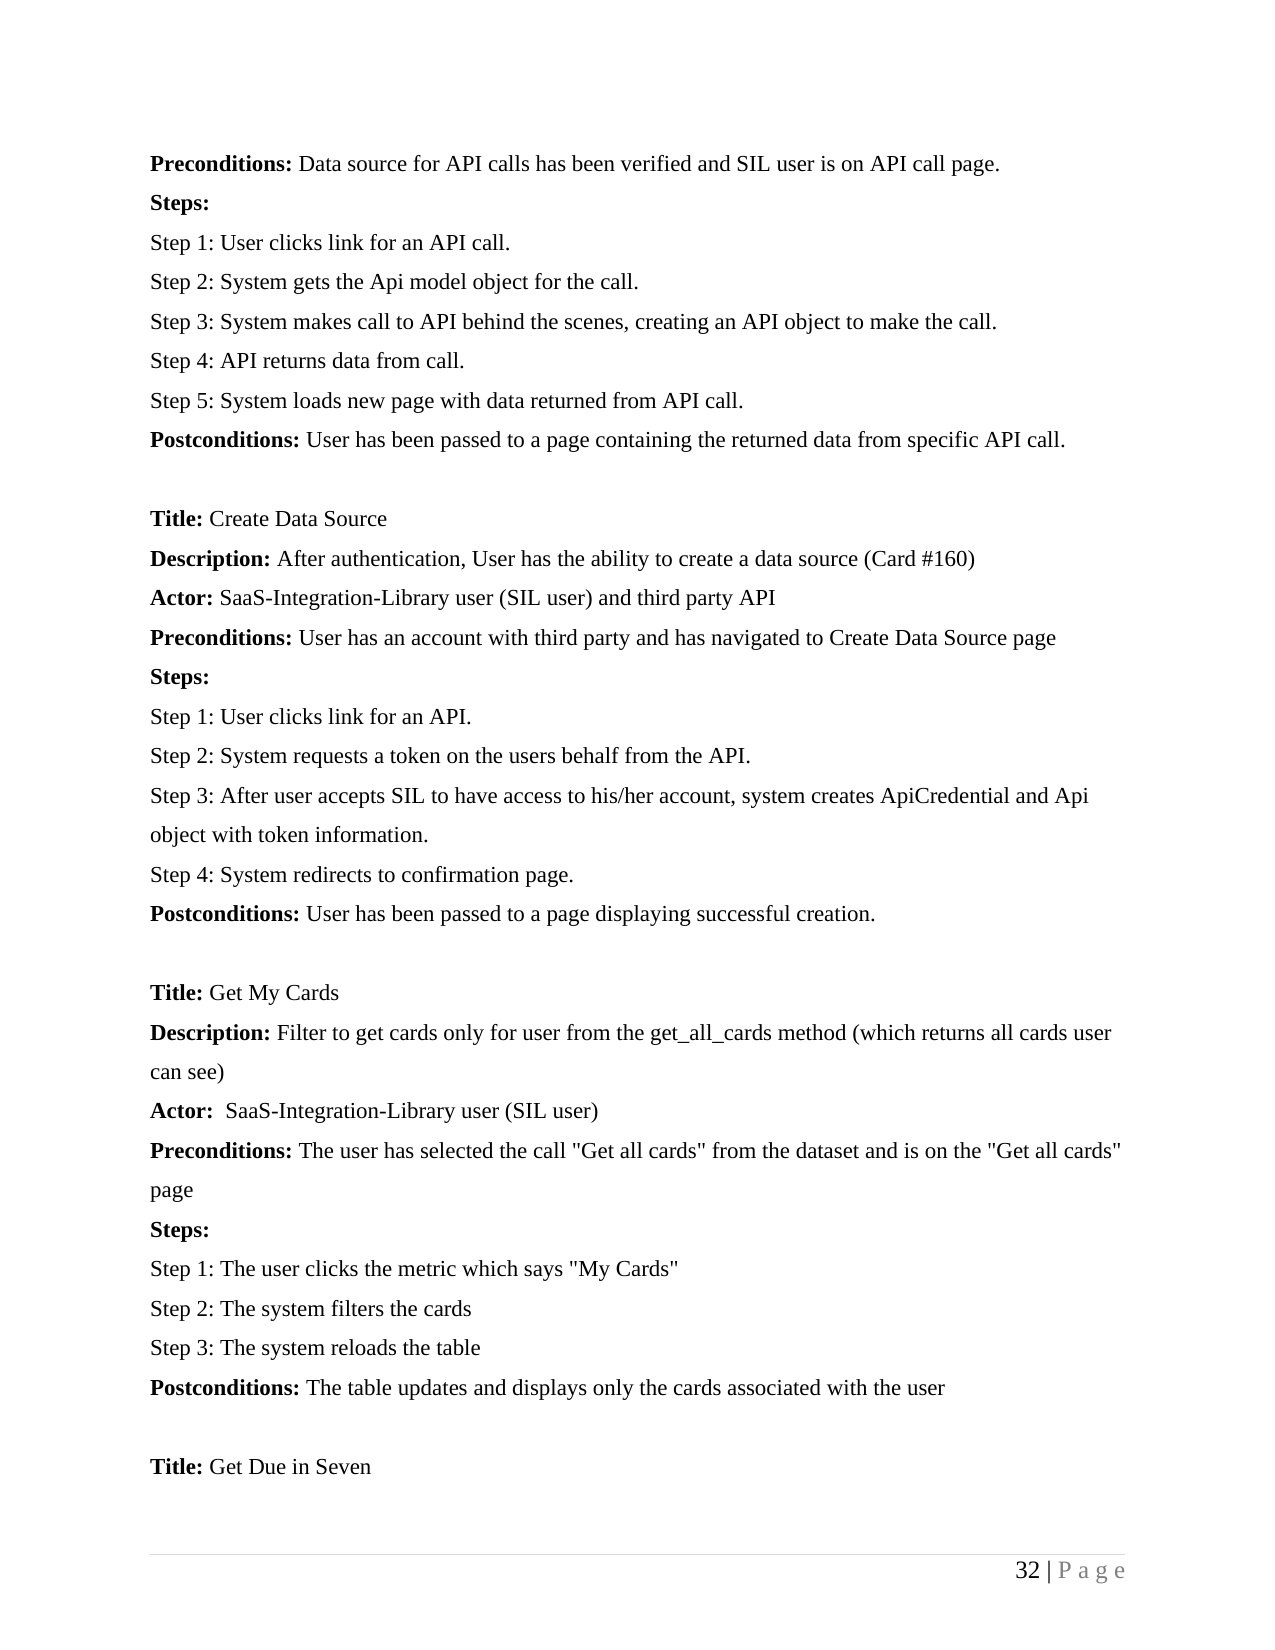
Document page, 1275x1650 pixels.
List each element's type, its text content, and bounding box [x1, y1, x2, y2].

text Preconditions: User has an account with third party and has navigated to Create Data Source page [150, 624, 1125, 650]
text Step 1: The user clicks the metric which says "My Cards" [150, 1255, 1125, 1282]
text Description: Filter to get cards only for user from the get_all_cards method (which returns all cards user can see) [150, 1018, 1125, 1084]
text Postconditions: The table updates and displays only the cards associated with the user [150, 1374, 1125, 1400]
text Title: Get Due in Seven [150, 1453, 1125, 1479]
text Title: Create Data Source [150, 505, 1125, 532]
text Steps: [150, 189, 1125, 216]
text Step 5: System loads new page with data returned from API call. [150, 387, 1125, 413]
text Actor: SaaS-Integration-Library user (SIL user) and third party API [150, 584, 1125, 611]
text Steps: [150, 663, 1125, 689]
text Step 2: System requests a token on the users behalf from the API. [150, 742, 1125, 768]
text Steps: [150, 1216, 1125, 1242]
text Step 2: The system filters the cards [150, 1295, 1125, 1321]
text Postconditions: User has been passed to a page displaying successful creation. [150, 900, 1125, 926]
text Preconditions: Data source for API calls has been verified and SIL user is on API call page. [150, 150, 1125, 176]
text Step 2: System gets the Api model object for the call. [150, 268, 1125, 295]
text Step 3: The system reloads the table [150, 1334, 1125, 1361]
text Description: After authentication, User has the ability to create a data source (Card #160) [150, 545, 1125, 571]
text Title: Get My Cards [150, 979, 1125, 1005]
text Step 1: User clicks link for an API. [150, 703, 1125, 729]
text Step 4: System redirects to confirmation page. [150, 861, 1125, 887]
text Postconditions: User has been passed to a page containing the returned data from specific API call. [150, 426, 1125, 453]
text Step 4: API returns data from call. [150, 347, 1125, 374]
text Step 3: After user accepts SIL to have access to his/her account, system creates ApiCredential and Api object with token information. [150, 782, 1125, 847]
text Step 1: User clicks link for an API call. [150, 229, 1125, 255]
text Actor: SaaS-Integration-Library user (SIL user) [150, 1097, 1125, 1124]
text Step 3: System makes call to API behind the scenes, creating an API object to make the call. [150, 308, 1125, 334]
text Preconditions: The user has selected the call "Get all cards" from the dataset and is on the "Get all cards" page [150, 1137, 1125, 1203]
